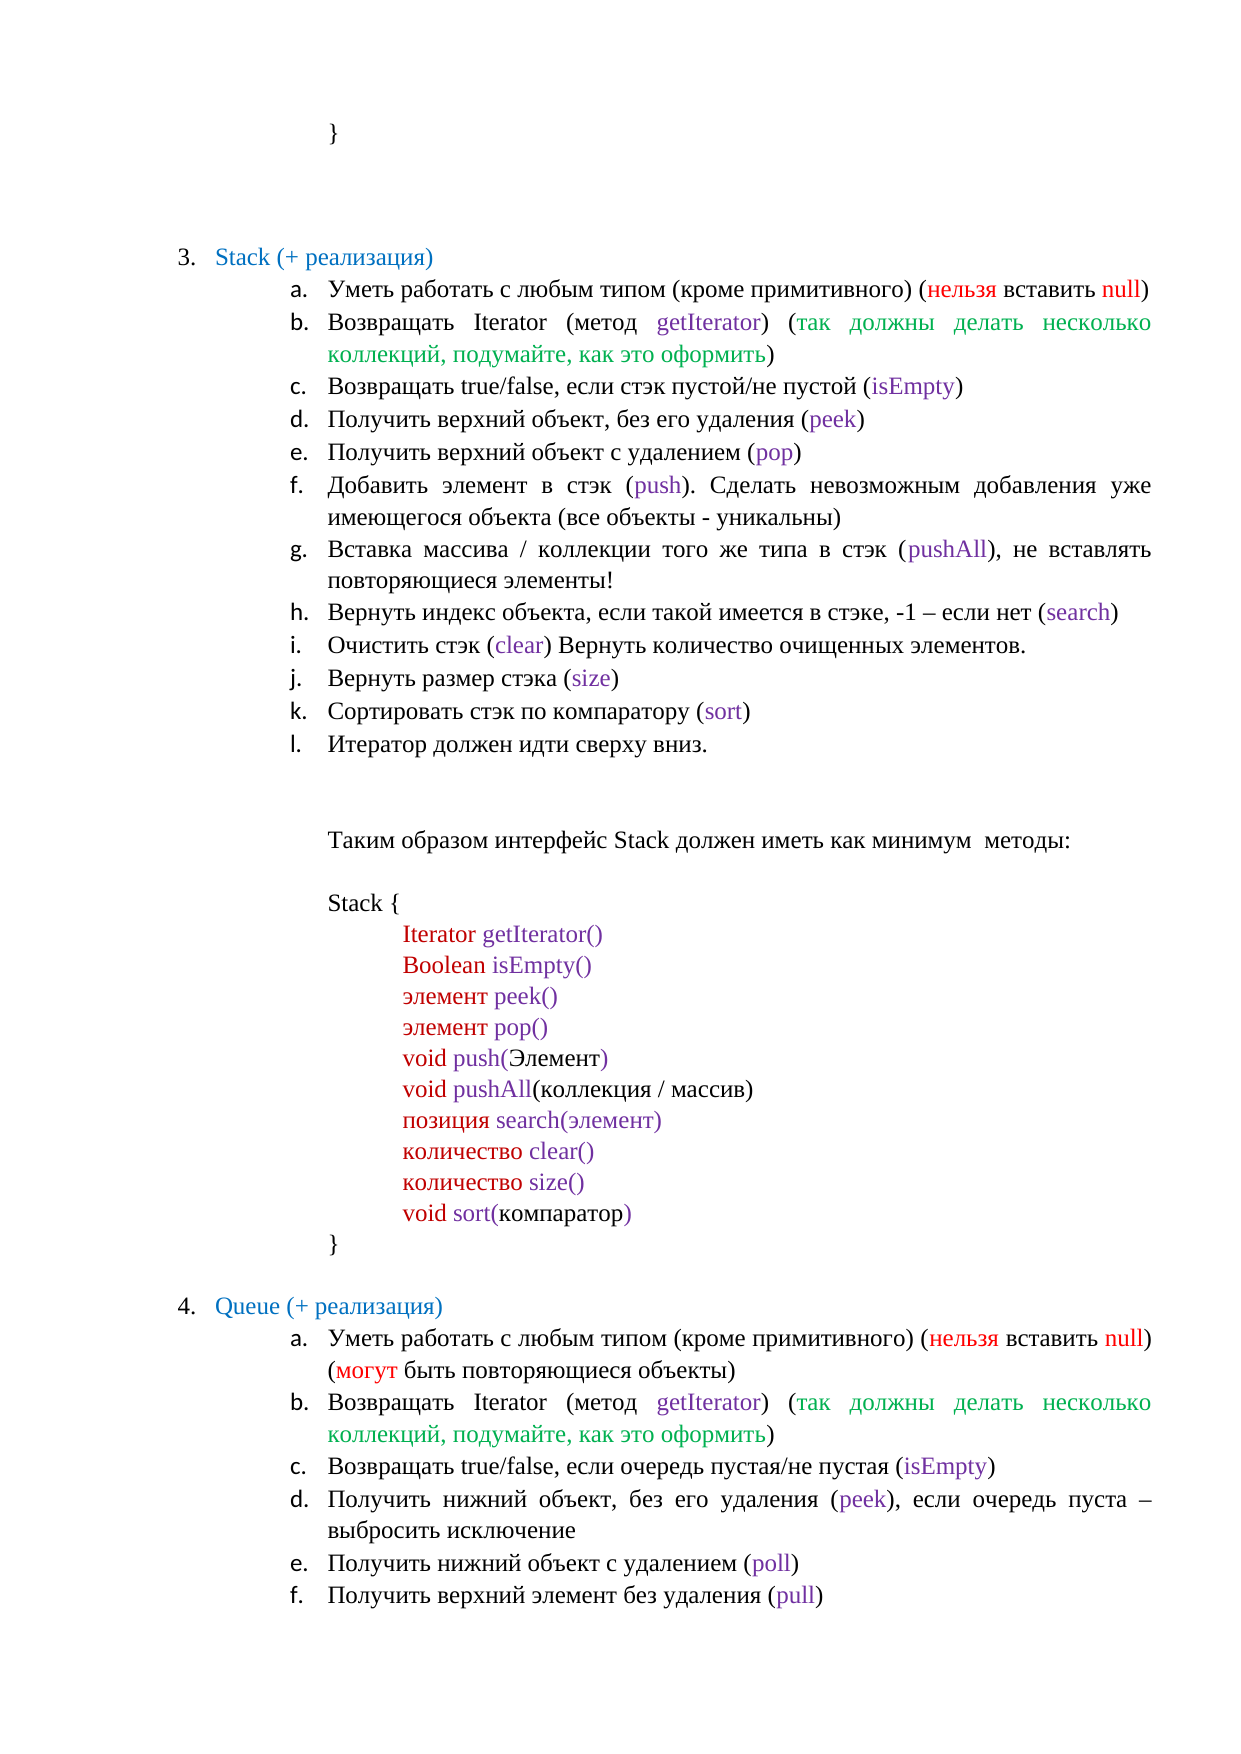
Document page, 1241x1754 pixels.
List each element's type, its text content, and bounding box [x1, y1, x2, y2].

list Возвращать true/false, если стэк пустой/не пустой (isEmpty) [290, 370, 1152, 401]
list Получить верхний элемент без удаления (pull) [290, 1579, 1152, 1610]
list Получить нижний объект, без его удаления (peek), если очередь пуста – выбросить исключение [290, 1483, 1152, 1544]
list Таким образом интерфейс Stack должен иметь как минимум методы: [327, 826, 1152, 854]
list Возвращать Iterator (метод getIterator) (так должны делать несколько коллекций, подумайте, как это оформить) [290, 306, 1152, 368]
list элемент peek() [402, 981, 1152, 1009]
list void sort(компаратор) [402, 1198, 1152, 1227]
list Stack { [327, 888, 1152, 916]
list количество clear() [402, 1136, 1152, 1165]
list Вернуть индекс объекта, если такой имеется в стэке, -1 – если нет (search) [290, 597, 1152, 627]
list Уметь работать с любым типом (кроме примитивного) (нельзя вставить null) [290, 273, 1152, 304]
list Получить верхний объект с удалением (pop) [290, 436, 1152, 466]
list Возвращать true/false, если очередь пустая/не пустая (isEmpty) [290, 1450, 1152, 1480]
list количество size() [402, 1167, 1152, 1196]
list Получить верхний объект, без его удаления (peek) [290, 403, 1152, 433]
list } [327, 118, 1152, 147]
list Queue (+ реализация) [177, 1291, 1152, 1320]
list Сортировать стэк по компаратору (sort) [290, 695, 1152, 726]
list Получить нижний объект с удалением (poll) [290, 1547, 1152, 1577]
list Вернуть размер стэка (size) [290, 662, 1152, 693]
list Уметь работать с любым типом (кроме примитивного) (нельзя вставить null) (могут быть повторяющиеся объекты) [290, 1322, 1152, 1384]
list void push(Элемент) [402, 1043, 1152, 1072]
list Итератор должен идти сверху вниз. [290, 728, 1152, 759]
list элемент pop() [402, 1012, 1152, 1041]
list позиция search(элемент) [402, 1105, 1152, 1134]
list Добавить элемент в стэк (push). Сделать невозможным добавления уже имеющегося объекта (все объекты - уникальны) [290, 469, 1152, 530]
list Iterator getIterator() [402, 919, 1152, 947]
list Boolean isEmpty() [402, 950, 1152, 978]
list Вставка массива / коллекции того же типа в стэк (pushAll), не вставлять повторяющиеся элементы! [290, 533, 1152, 594]
list Возвращать Iterator (метод getIterator) (так должны делать несколько коллекций, подумайте, как это оформить) [290, 1386, 1152, 1448]
list void pushAll(коллекция / массив) [402, 1074, 1152, 1103]
list Очистить стэк (clear) Вернуть количество очищенных элементов. [290, 629, 1152, 660]
list Stack (+ реализация) [177, 242, 1152, 271]
list } [327, 1229, 1152, 1258]
